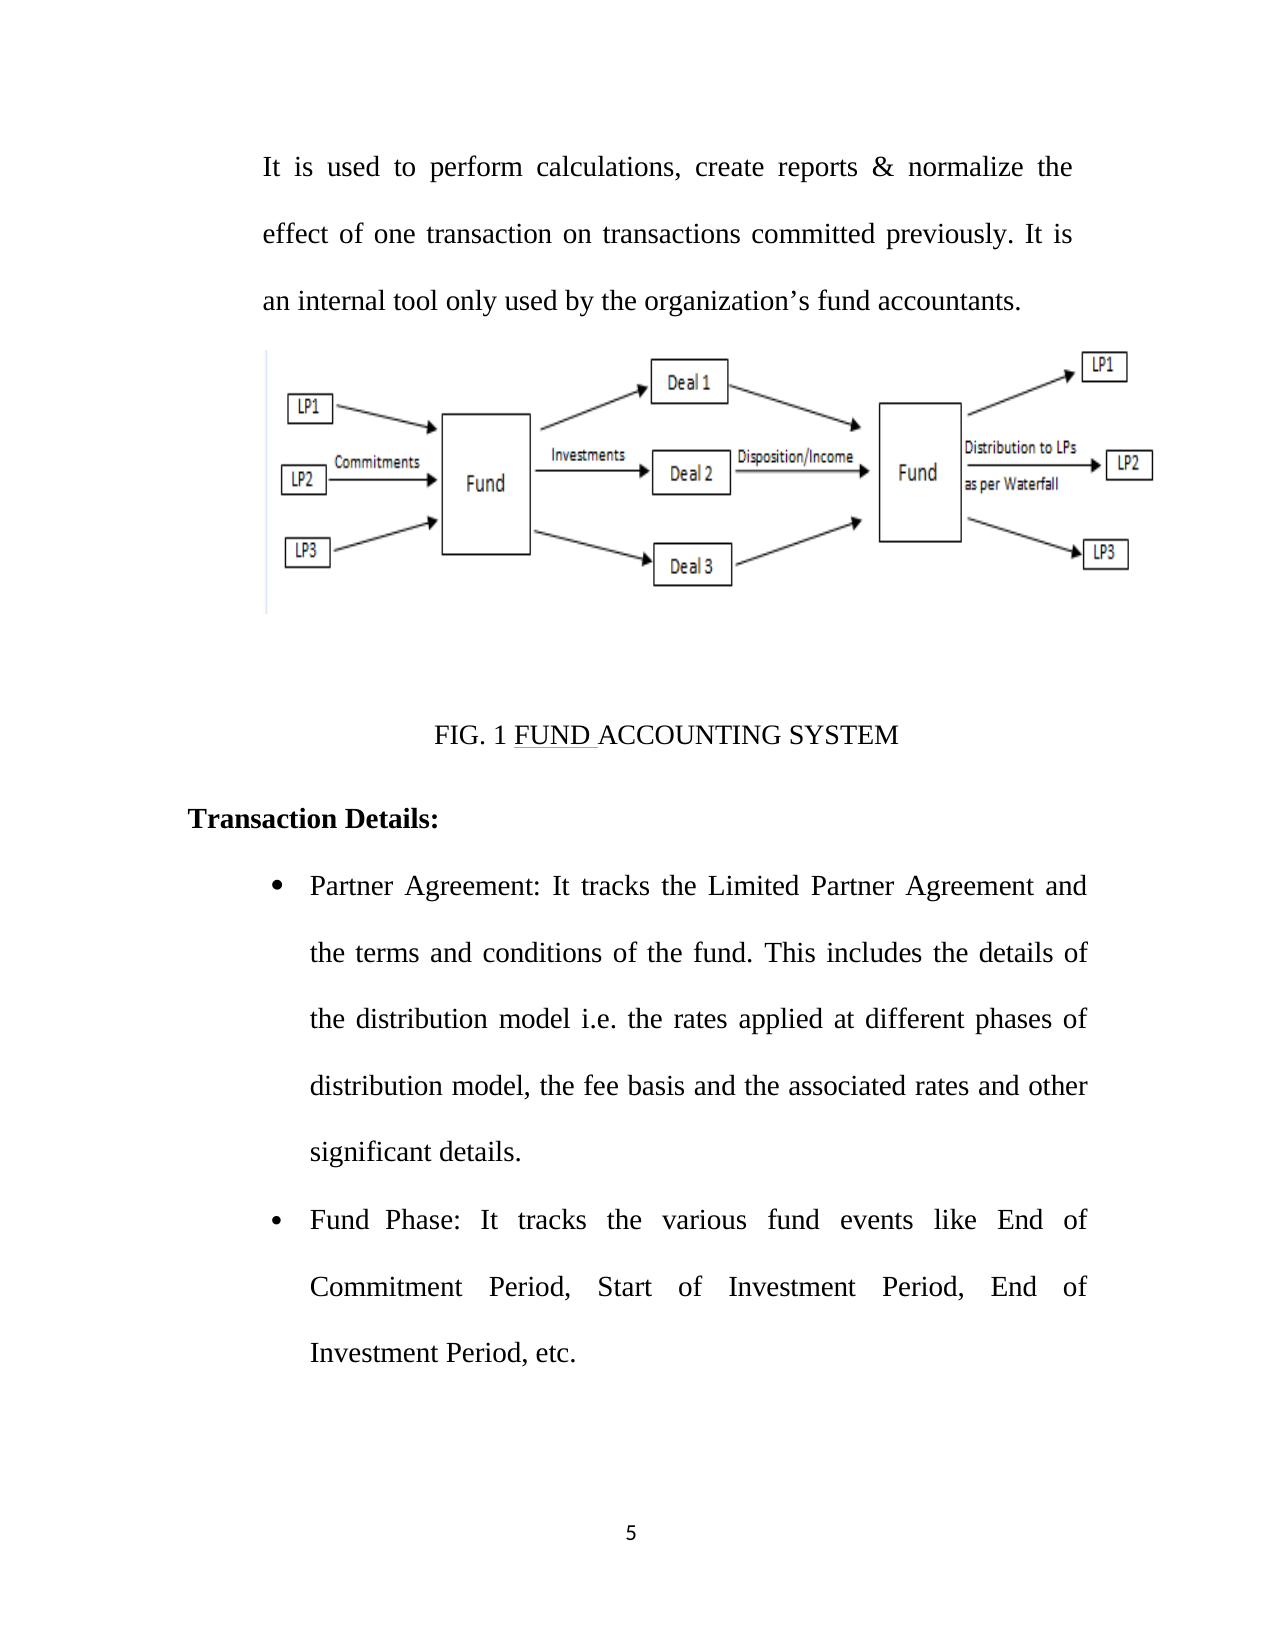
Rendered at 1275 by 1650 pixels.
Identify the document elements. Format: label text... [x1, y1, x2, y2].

picture [262, 350, 1231, 614]
list Partner Agreement: It tracks the Limited Partner Agreement and the terms and conditions of the fund. This includes the details of the distribution model i.e. the rates applied at different phases of distribution model, the fee basis and the associated rates and other significant details. [272, 868, 1088, 1167]
text FIG. 1 FUND ACCOUNTING SYSTEM [434, 718, 1239, 751]
subtitle Transaction Details: [187, 802, 1239, 835]
text It is used to perform calculations, create reports & normalize the effect of one transaction on transactions committed previously. It is an internal tool only used by the organization’s fund accountants. [262, 149, 1073, 317]
list Fund Phase: It tracks the various fund events like End of Commitment Period, Start of Investment Period, End of Investment Period, etc. [272, 1202, 1087, 1369]
